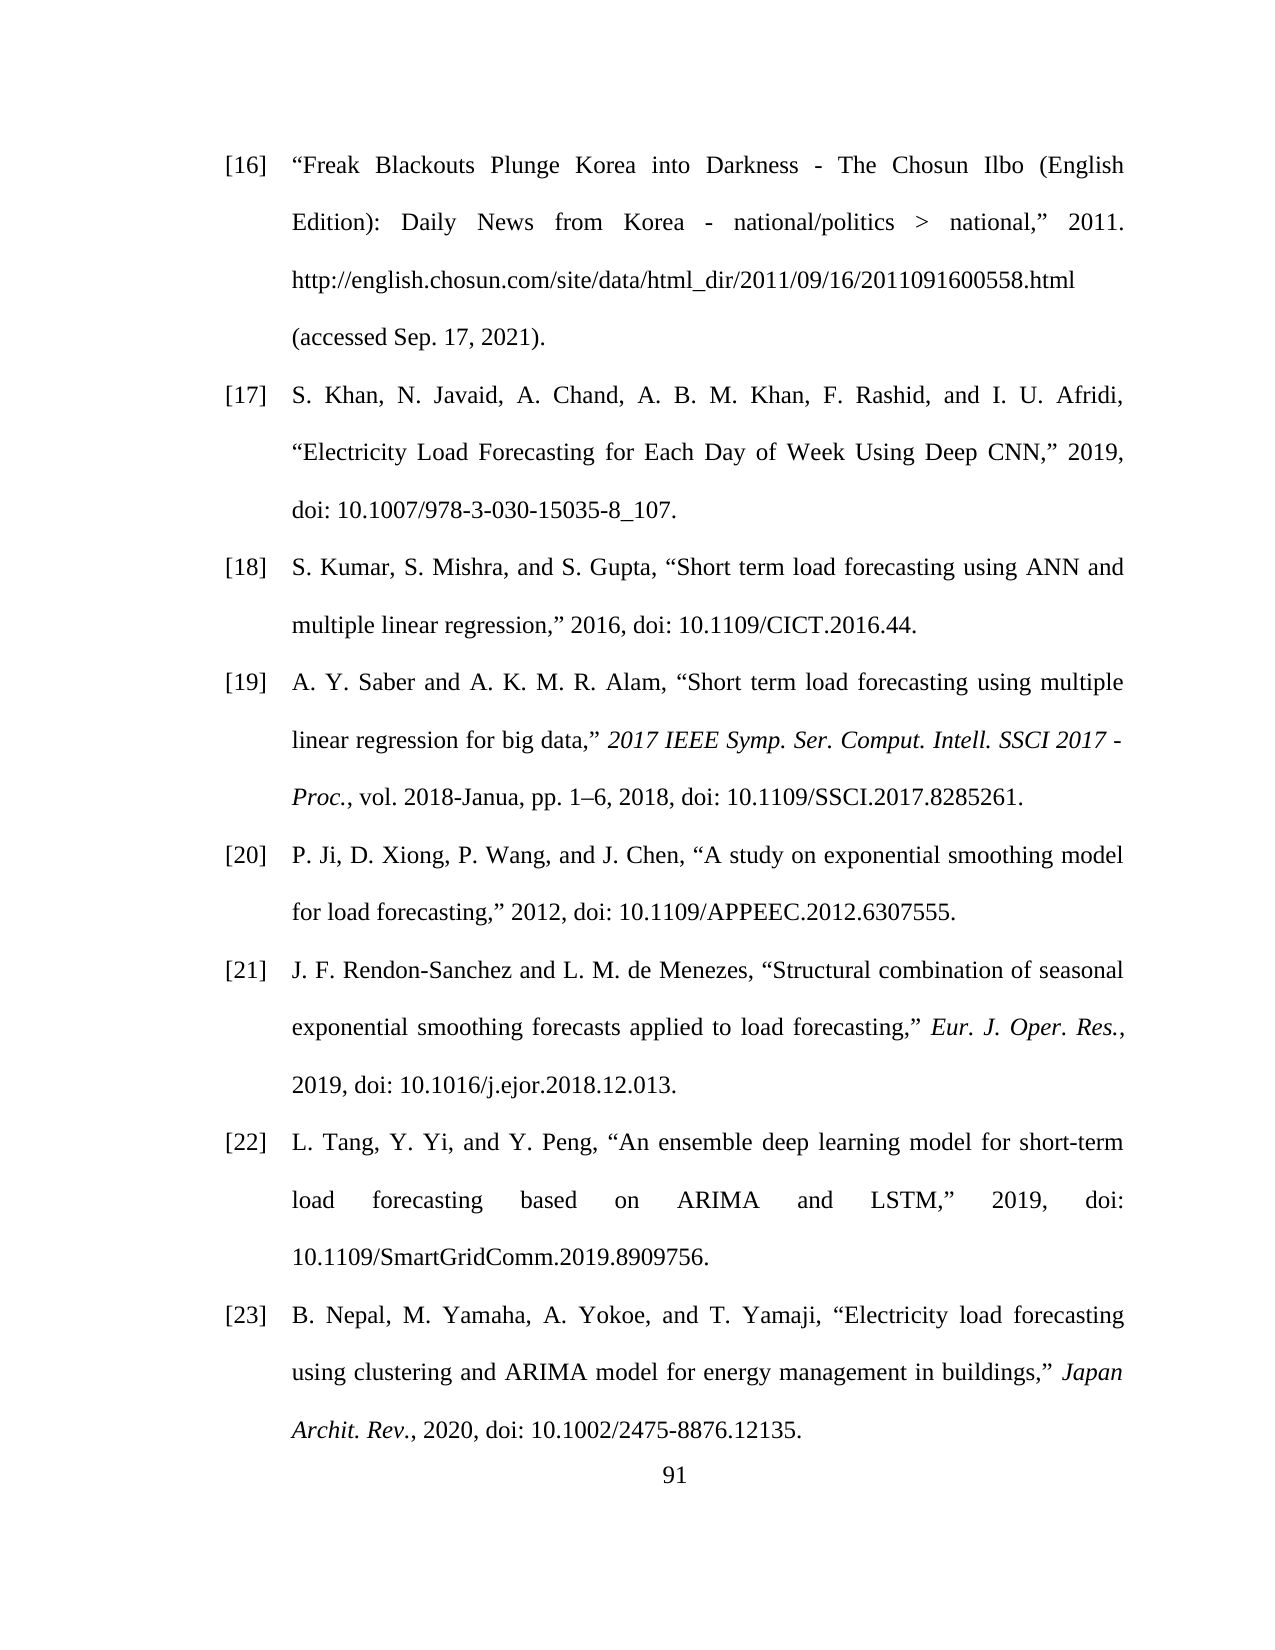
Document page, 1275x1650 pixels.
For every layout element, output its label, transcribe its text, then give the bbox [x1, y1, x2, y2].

text [21] J. F. Rendon-Sanchez and L. M. de Menezes, “Structural combination of seasonal exponential smoothing forecasts applied to load forecasting,” Eur. J. Oper. Res., 2019, doi: 10.1016/j.ejor.2018.12.013. [225, 955, 1125, 1099]
text [22] L. Tang, Y. Yi, and Y. Peng, “An ensemble deep learning model for short-term load forecasting based on ARIMA and LSTM,” 2019, doi: 10.1109/SmartGridComm.2019.8909756. [225, 1127, 1125, 1271]
text [17] S. Khan, N. Javaid, A. Chand, A. B. M. Khan, F. Rashid, and I. U. Afridi, “Electricity Load Forecasting for Each Day of Week Using Deep CNN,” 2019, doi: 10.1007/978-3-030-15035-8_107. [225, 380, 1125, 524]
text [19] A. Y. Saber and A. K. M. R. Alam, “Short term load forecasting using multiple linear regression for big data,” 2017 IEEE Symp. Ser. Comput. Intell. SSCI 2017 - Proc., vol. 2018-Janua, pp. 1–6, 2018, doi: 10.1109/SSCI.2017.8285261. [225, 667, 1125, 811]
text [16] “Freak Blackouts Plunge Korea into Darkness - The Chosun Ilbo (English Edition): Daily News from Korea - national/politics > national,” 2011. http://english.chosun.com/site/data/html_dir/2011/09/16/2011091600558.html (accessed Sep. 17, 2021). [225, 150, 1125, 351]
text [23] B. Nepal, M. Yamaha, A. Yokoe, and T. Yamaji, “Electricity load forecasting using clustering and ARIMA model for energy management in buildings,” Japan Archit. Rev., 2020, doi: 10.1002/2475-8876.12135. [225, 1300, 1125, 1444]
text [20] P. Ji, D. Xiong, P. Wang, and J. Chen, “A study on exponential smoothing model for load forecasting,” 2012, doi: 10.1109/APPEEC.2012.6307555. [225, 840, 1125, 926]
text [18] S. Kumar, S. Mishra, and S. Gupta, “Short term load forecasting using ANN and multiple linear regression,” 2016, doi: 10.1109/CICT.2016.44. [225, 552, 1125, 639]
